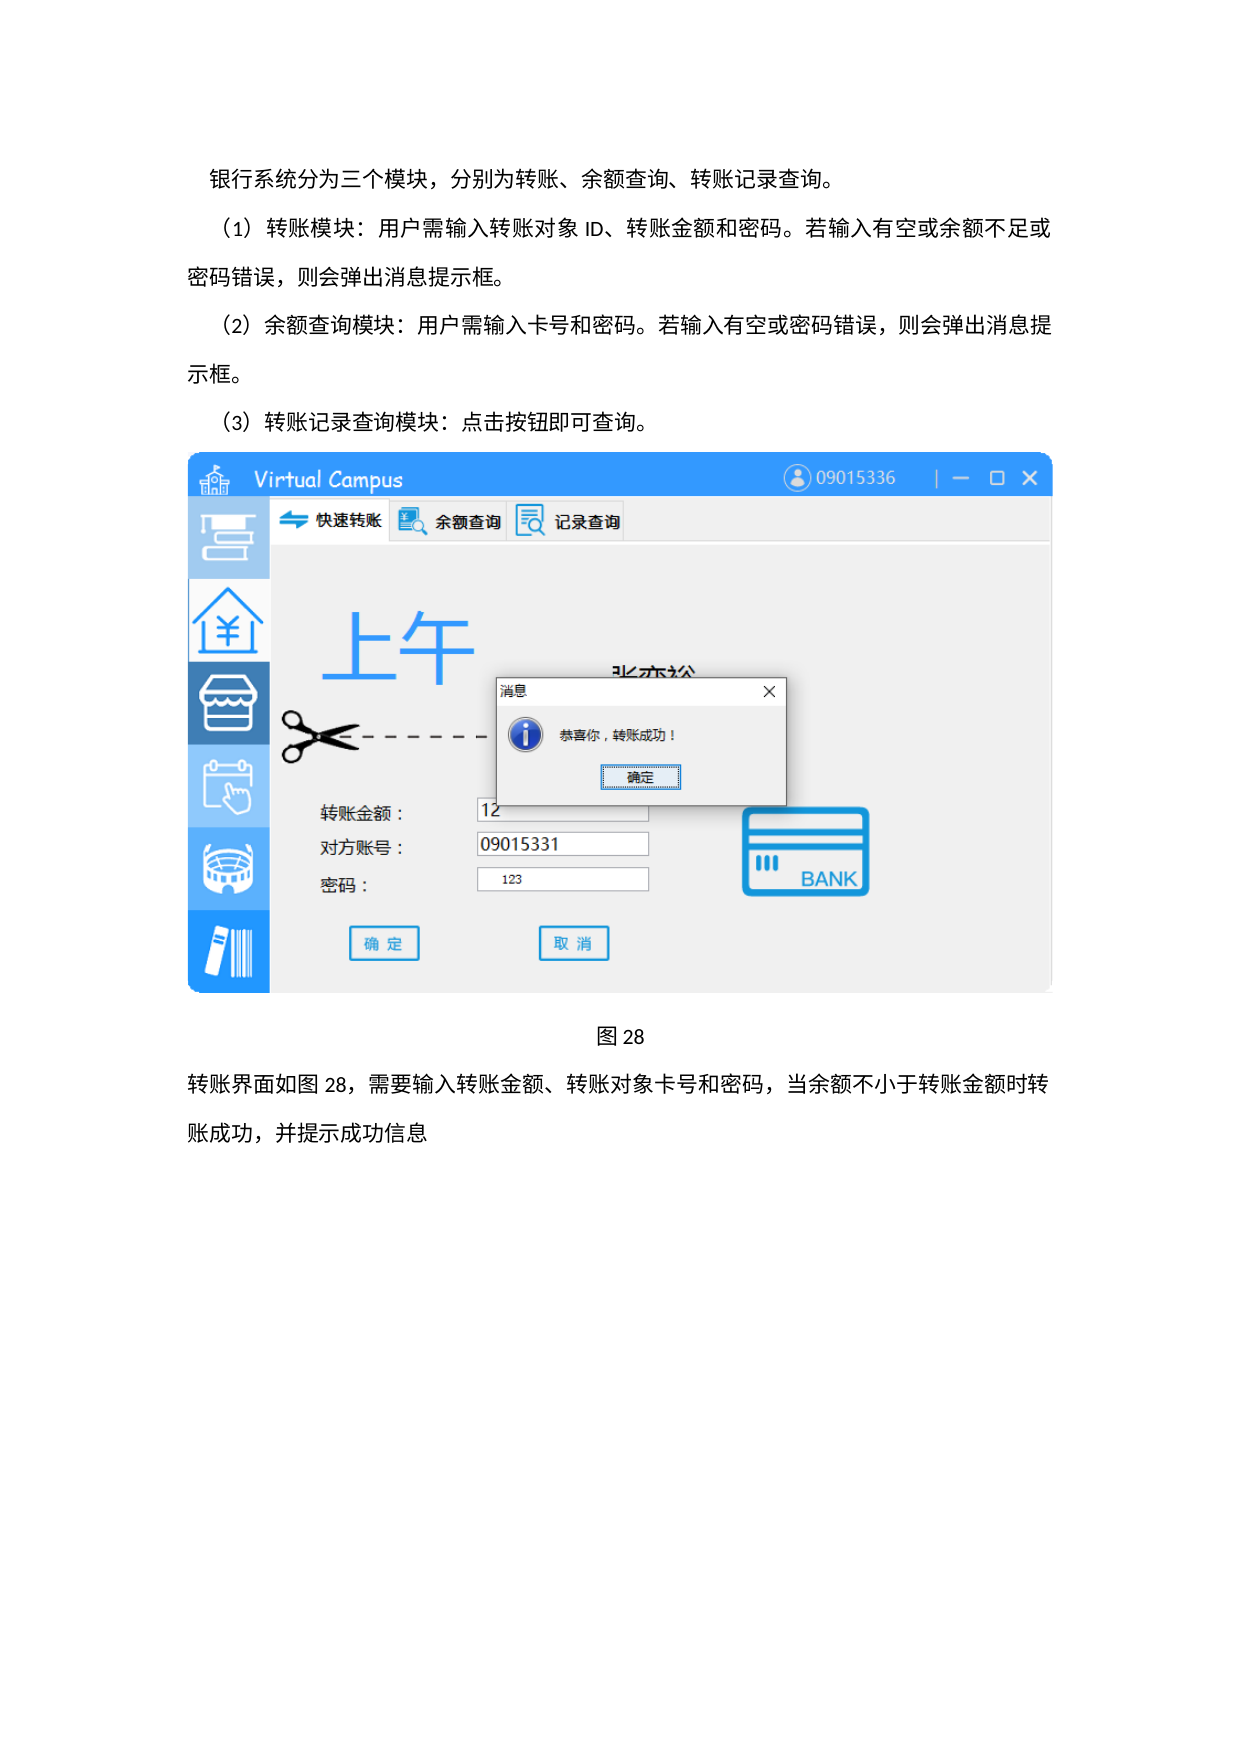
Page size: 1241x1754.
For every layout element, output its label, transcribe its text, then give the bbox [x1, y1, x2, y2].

picture [187, 452, 1053, 993]
list 银行系统分为三个模块，分别为转账、余额查询、转账记录查询。 [187, 162, 1053, 194]
list 图28 [187, 1019, 1053, 1051]
list （3）转账记录查询模块：点击按钮即可查询。 [187, 404, 1053, 437]
list （1）转账模块：用户需输入转账对象ID、转账金额和密码。若输入有空或余额不足或密码错误，则会弹出消息提示框。 [187, 210, 1053, 292]
list 转账界面如图28，需要输入转账金额、转账对象卡号和密码，当余额不小于转账金额时转账成功，并提示成功信息 [187, 1067, 1053, 1148]
list （2）余额查询模块：用户需输入卡号和密码。若输入有空或密码错误，则会弹出消息提示框。 [187, 307, 1053, 389]
